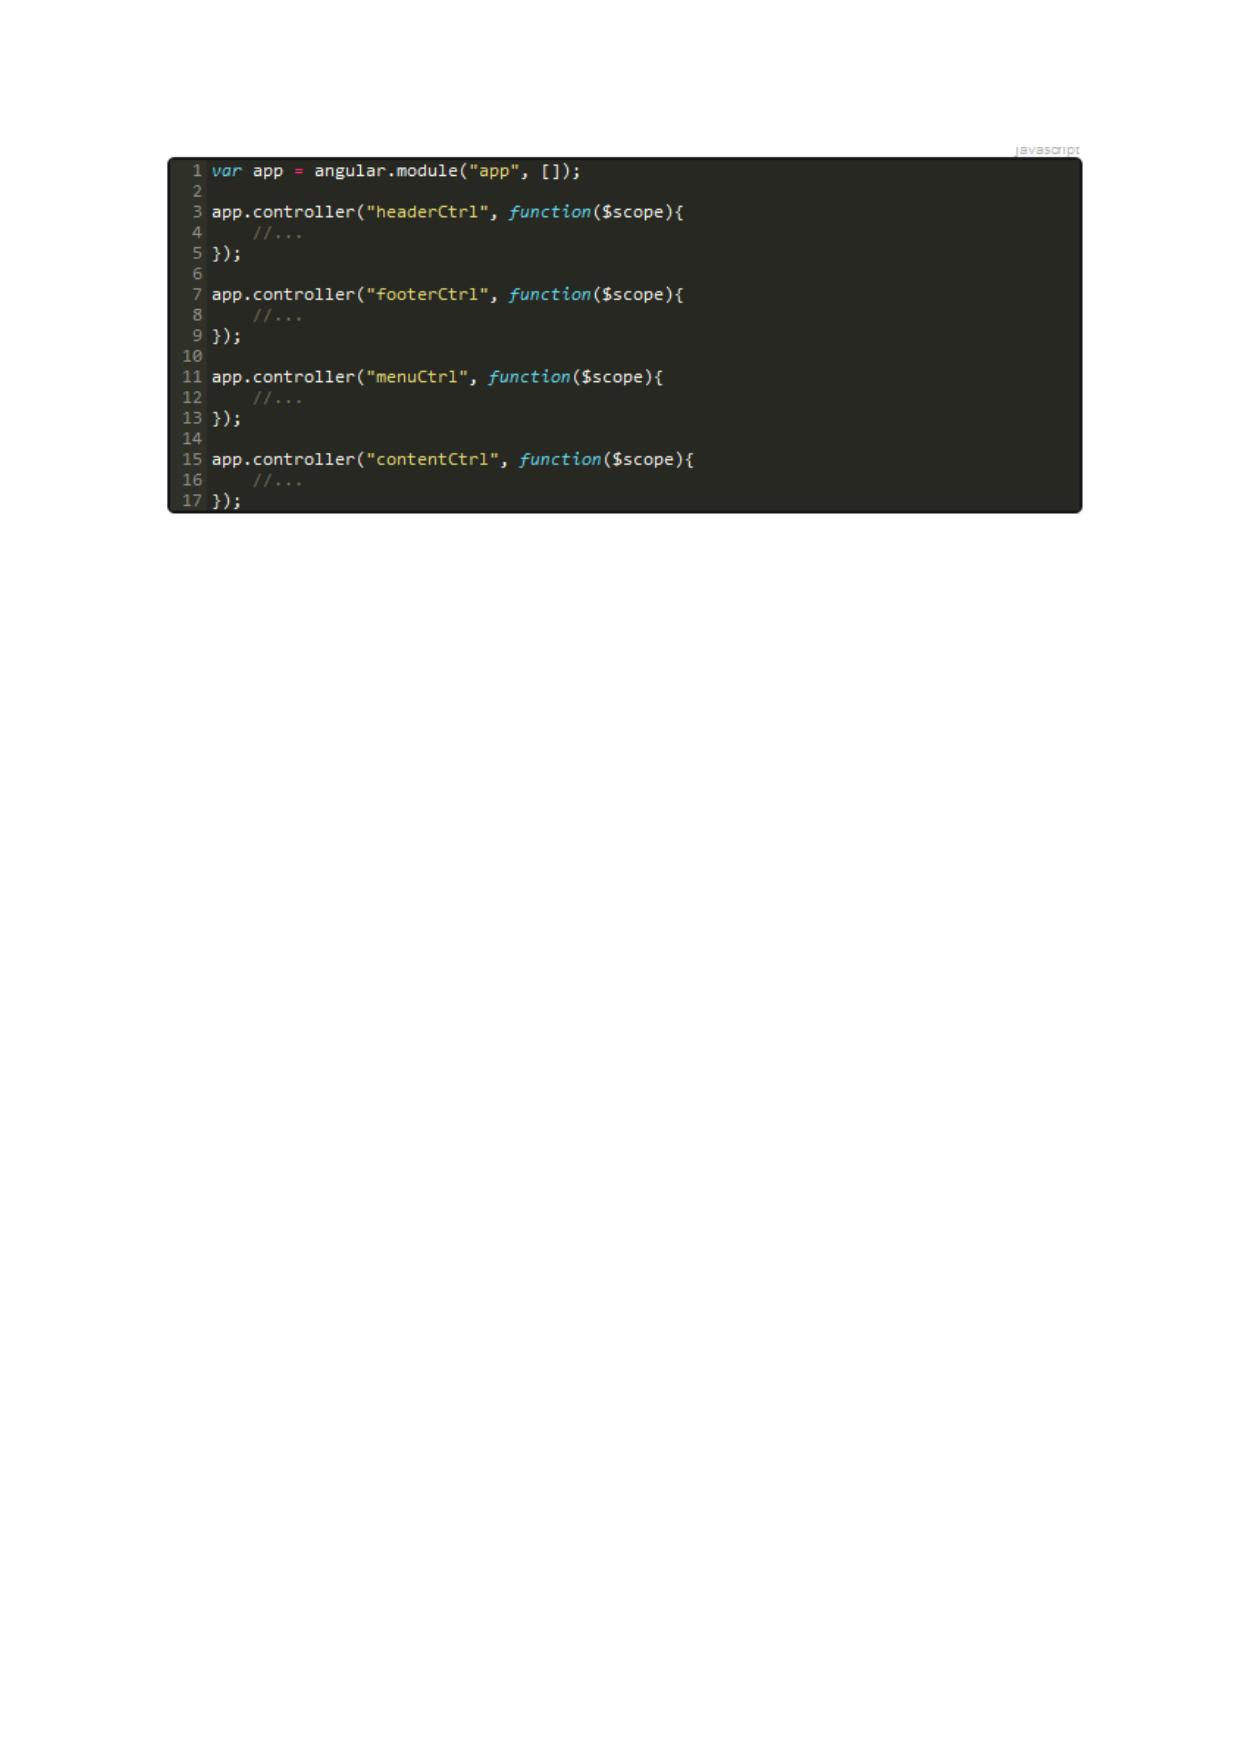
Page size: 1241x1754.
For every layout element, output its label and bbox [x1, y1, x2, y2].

picture [147, 147, 1093, 527]
